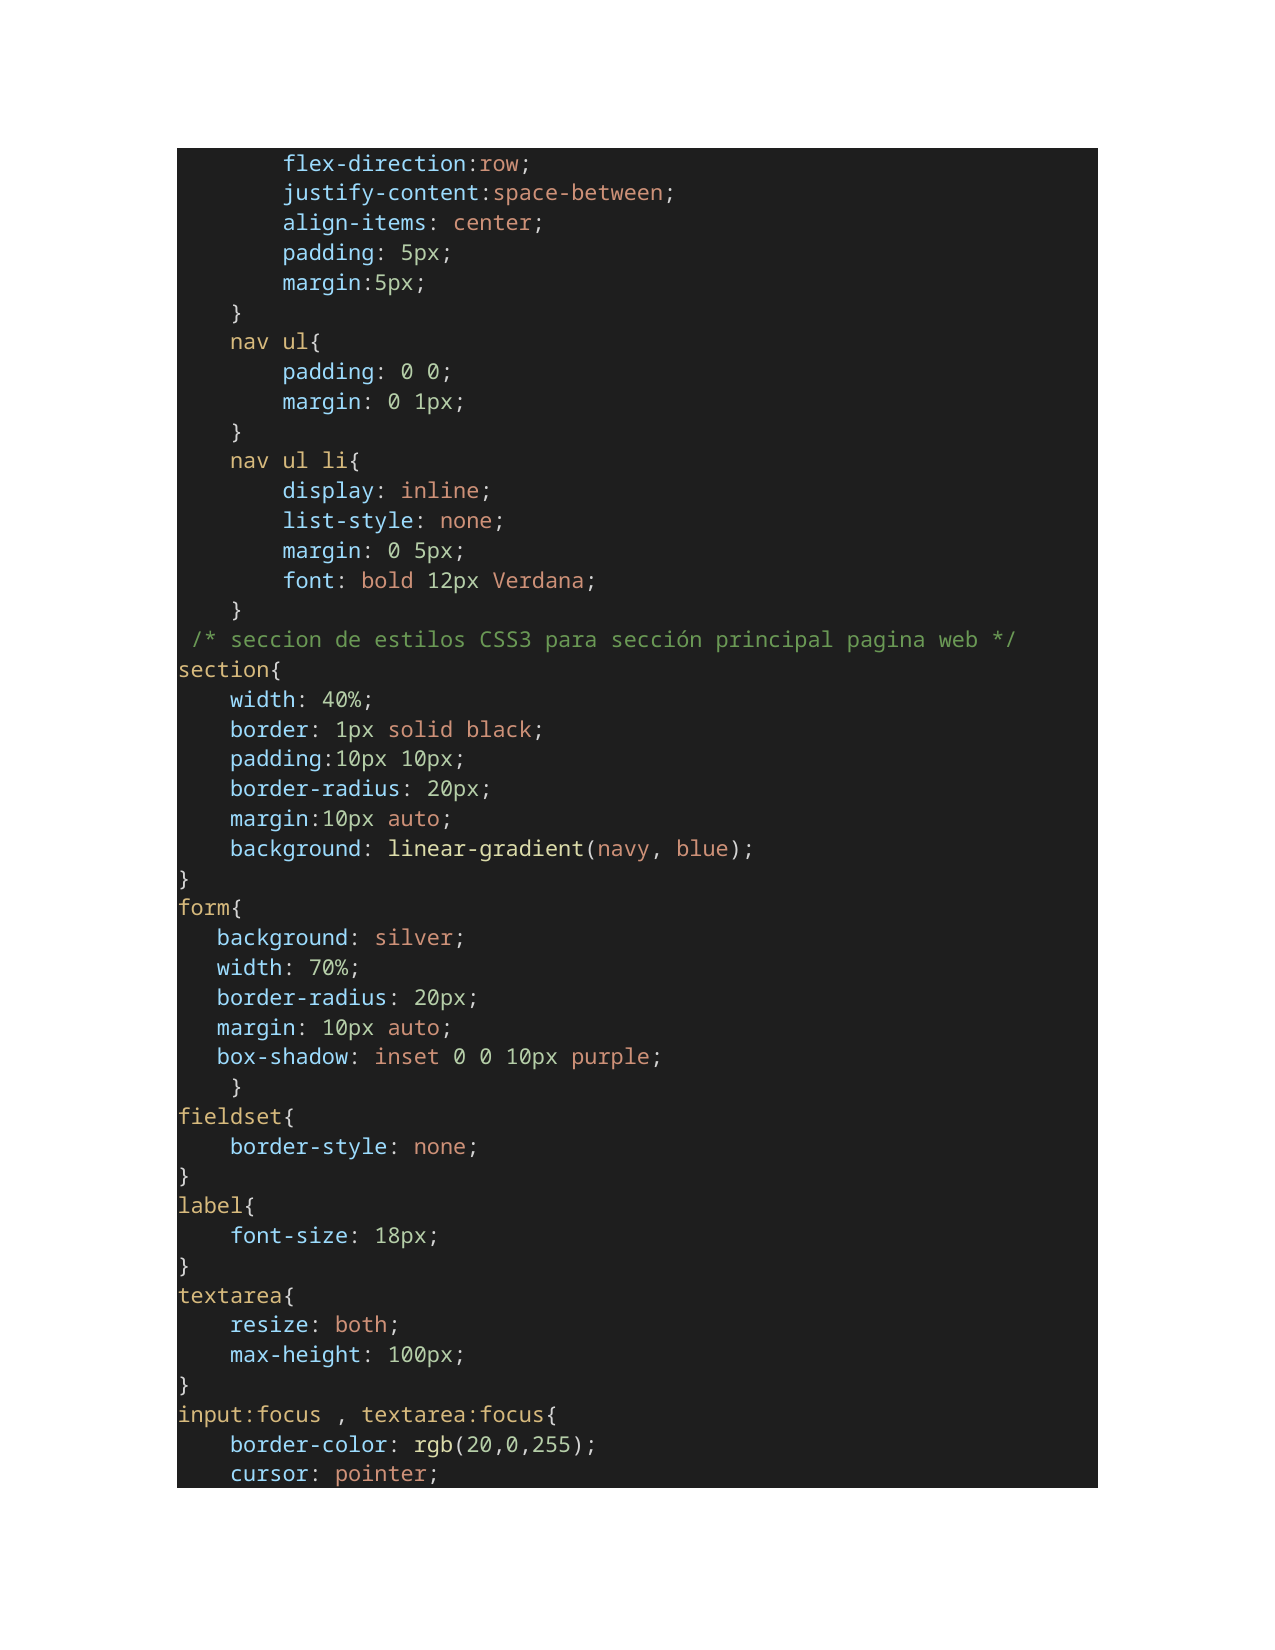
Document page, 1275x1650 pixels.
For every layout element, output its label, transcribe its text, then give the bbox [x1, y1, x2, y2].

text } [177, 416, 1098, 446]
text margin:10px auto; [177, 803, 1098, 833]
text font: bold 12px Verdana; [177, 565, 1098, 594]
text border-style: none; [177, 1131, 1098, 1161]
text textarea{ [177, 1280, 1098, 1309]
text } [177, 1369, 1098, 1399]
text font-size: 18px; [177, 1220, 1098, 1250]
text cursor: pointer; [177, 1458, 1098, 1488]
text width: 70%; [177, 952, 1098, 982]
text margin: 0 1px; [177, 386, 1098, 416]
text padding: 0 0; [177, 356, 1098, 386]
text /* seccion de estilos CSS3 para sección principal pagina web */ [177, 624, 1098, 654]
text margin: 0 5px; [177, 535, 1098, 565]
text align-items: center; [177, 207, 1098, 237]
text border-color: rgb(20,0,255); [177, 1429, 1098, 1458]
text padding: 5px; [177, 237, 1098, 267]
text } [177, 863, 1098, 892]
text form{ [177, 892, 1098, 922]
text } [177, 1071, 1098, 1101]
text justify-content:space-between; [177, 177, 1098, 207]
text margin:5px; [177, 267, 1098, 297]
text nav ul li{ [177, 446, 1098, 475]
text border-radius: 20px; [177, 982, 1098, 1012]
text input:focus , textarea:focus{ [177, 1399, 1098, 1429]
text } [177, 297, 1098, 326]
text list-style: none; [177, 505, 1098, 535]
text padding:10px 10px; [177, 743, 1098, 773]
text background: silver; [177, 922, 1098, 952]
text flex-direction:row; [177, 148, 1098, 177]
text display: inline; [177, 475, 1098, 505]
text } [177, 594, 1098, 624]
text border-radius: 20px; [177, 773, 1098, 803]
text } [177, 1161, 1098, 1190]
text box-shadow: inset 0 0 10px purple; [177, 1041, 1098, 1071]
text background: linear-gradient(navy, blue); [177, 833, 1098, 863]
text max-height: 100px; [177, 1339, 1098, 1369]
text label{ [177, 1190, 1098, 1220]
text width: 40%; [177, 684, 1098, 714]
text border: 1px solid black; [177, 714, 1098, 743]
text section{ [177, 654, 1098, 684]
text resize: both; [177, 1309, 1098, 1339]
text nav ul{ [177, 326, 1098, 356]
text margin: 10px auto; [177, 1012, 1098, 1041]
text fieldset{ [177, 1101, 1098, 1131]
text } [177, 1250, 1098, 1280]
